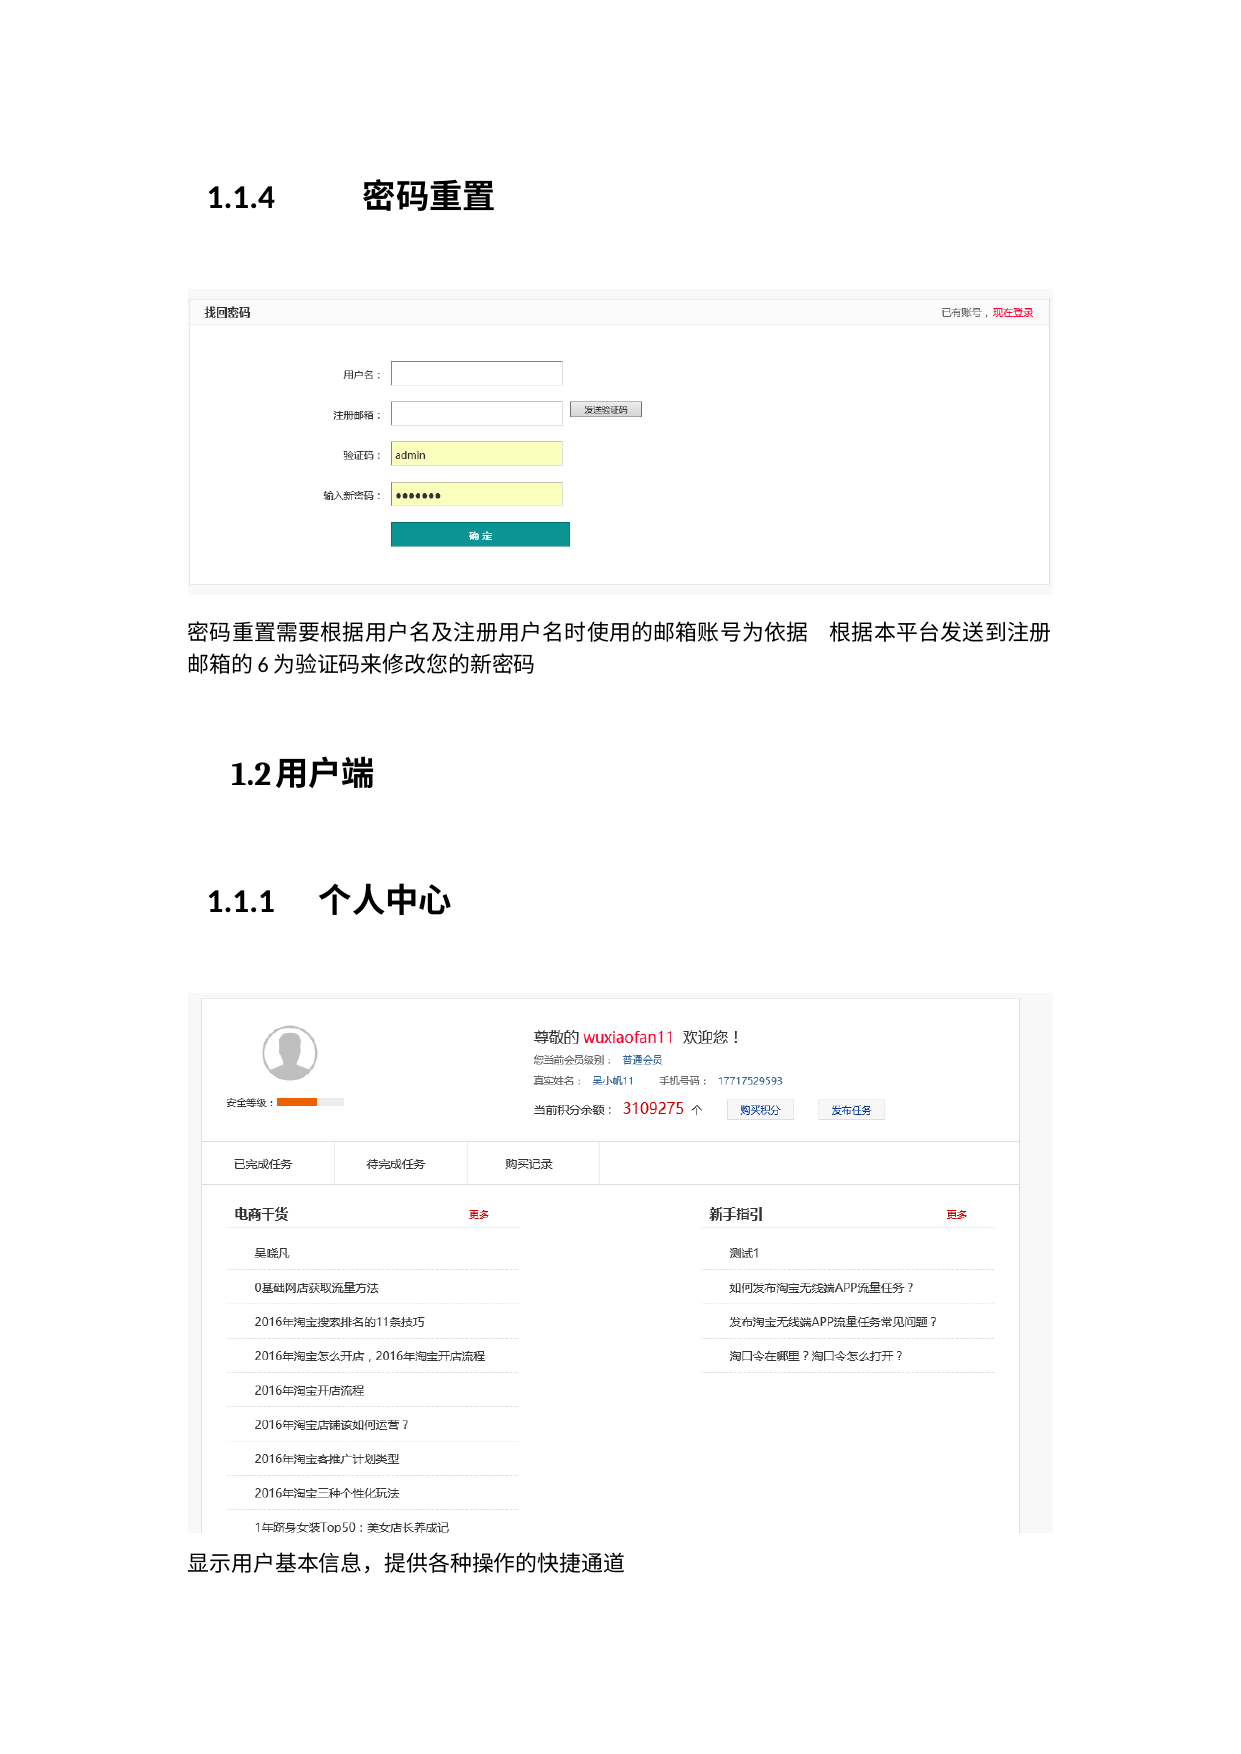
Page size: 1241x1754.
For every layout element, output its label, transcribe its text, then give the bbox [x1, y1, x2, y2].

text 显示用户基本信息，提供各种操作的快捷通道 [187, 1546, 1053, 1578]
text 密码重置需要根据用户名及注册用户名时使用的邮箱账号为依据 根据本平台发送到注册邮箱的6为验证码来修改您的新密码 [187, 614, 1053, 679]
subtitle 密码重置 [275, 162, 1053, 227]
picture [187, 993, 1053, 1533]
picture [187, 289, 1053, 595]
subtitle 个人中心 [275, 866, 1053, 931]
subtitle 用户端 [231, 739, 1053, 804]
